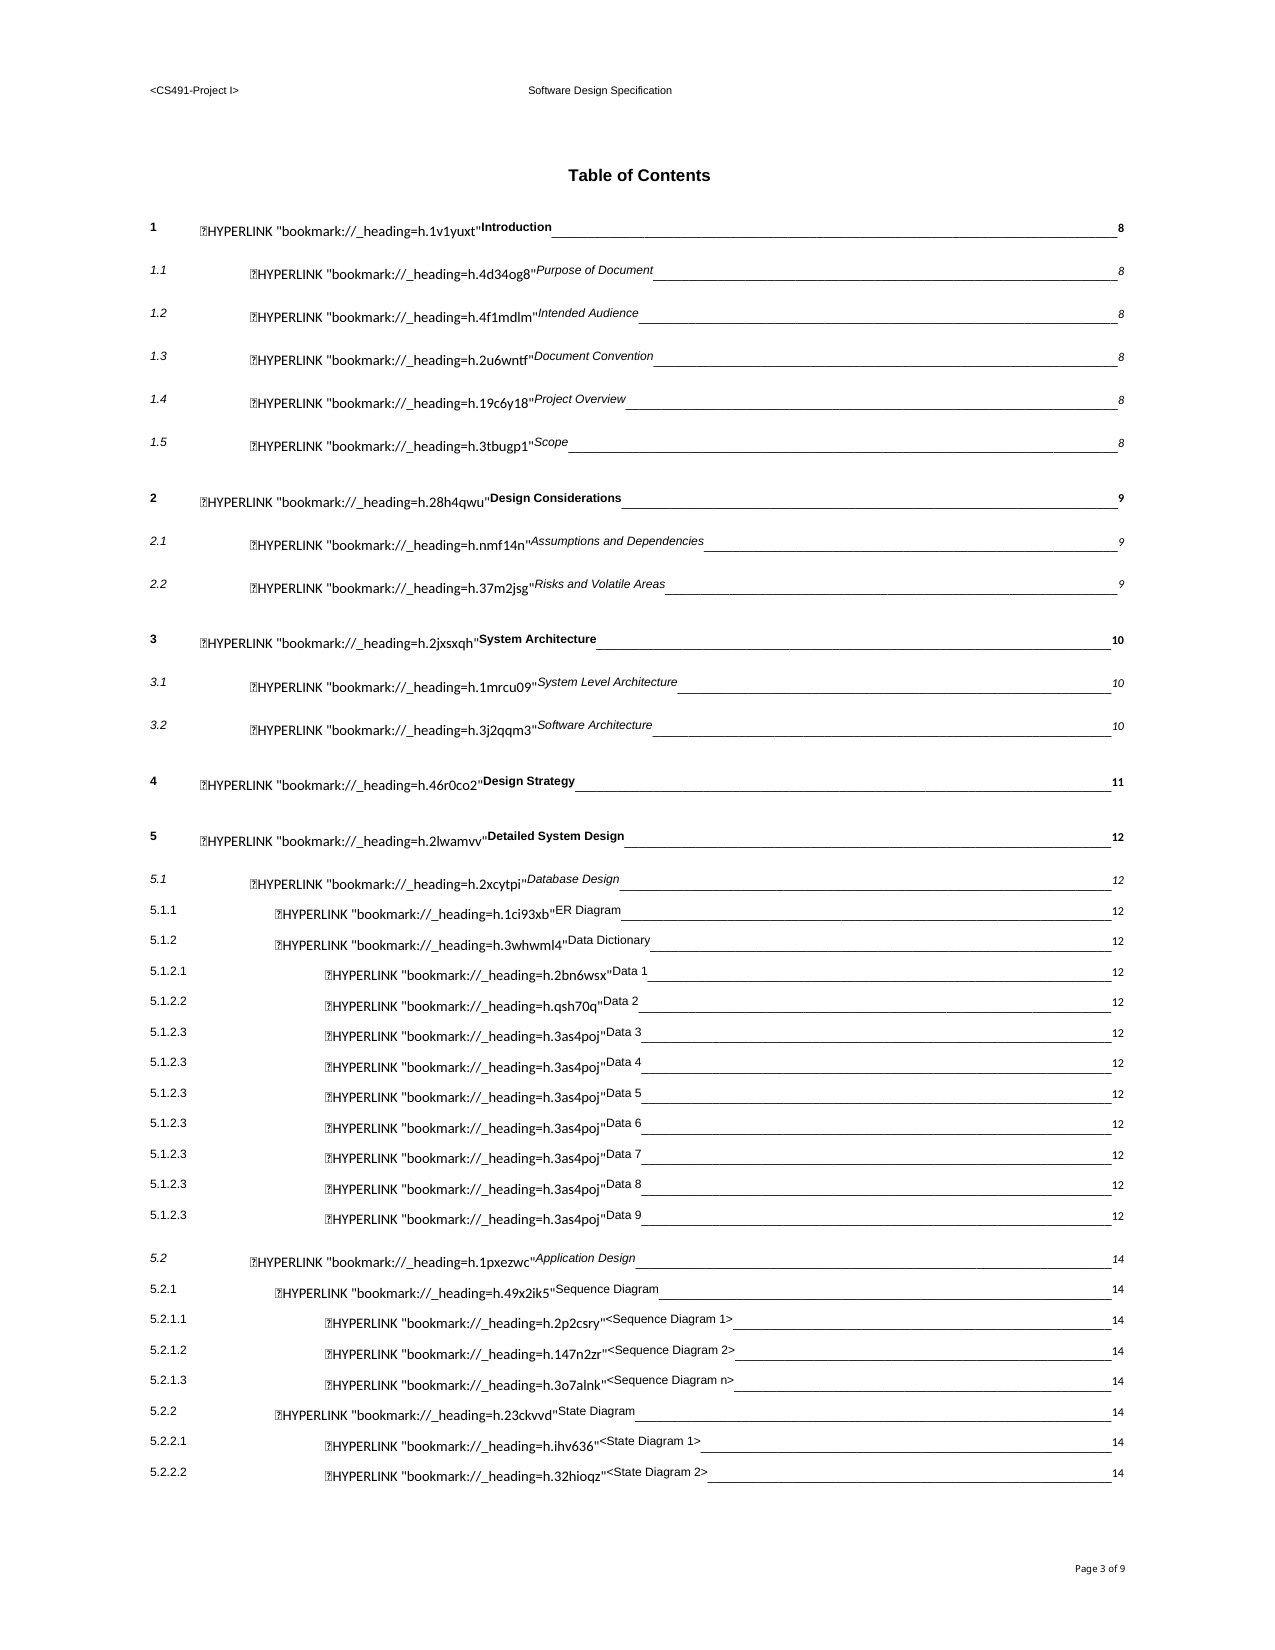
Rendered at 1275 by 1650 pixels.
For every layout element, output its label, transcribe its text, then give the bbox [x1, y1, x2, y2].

text Table of Contents [150, 151, 1125, 185]
